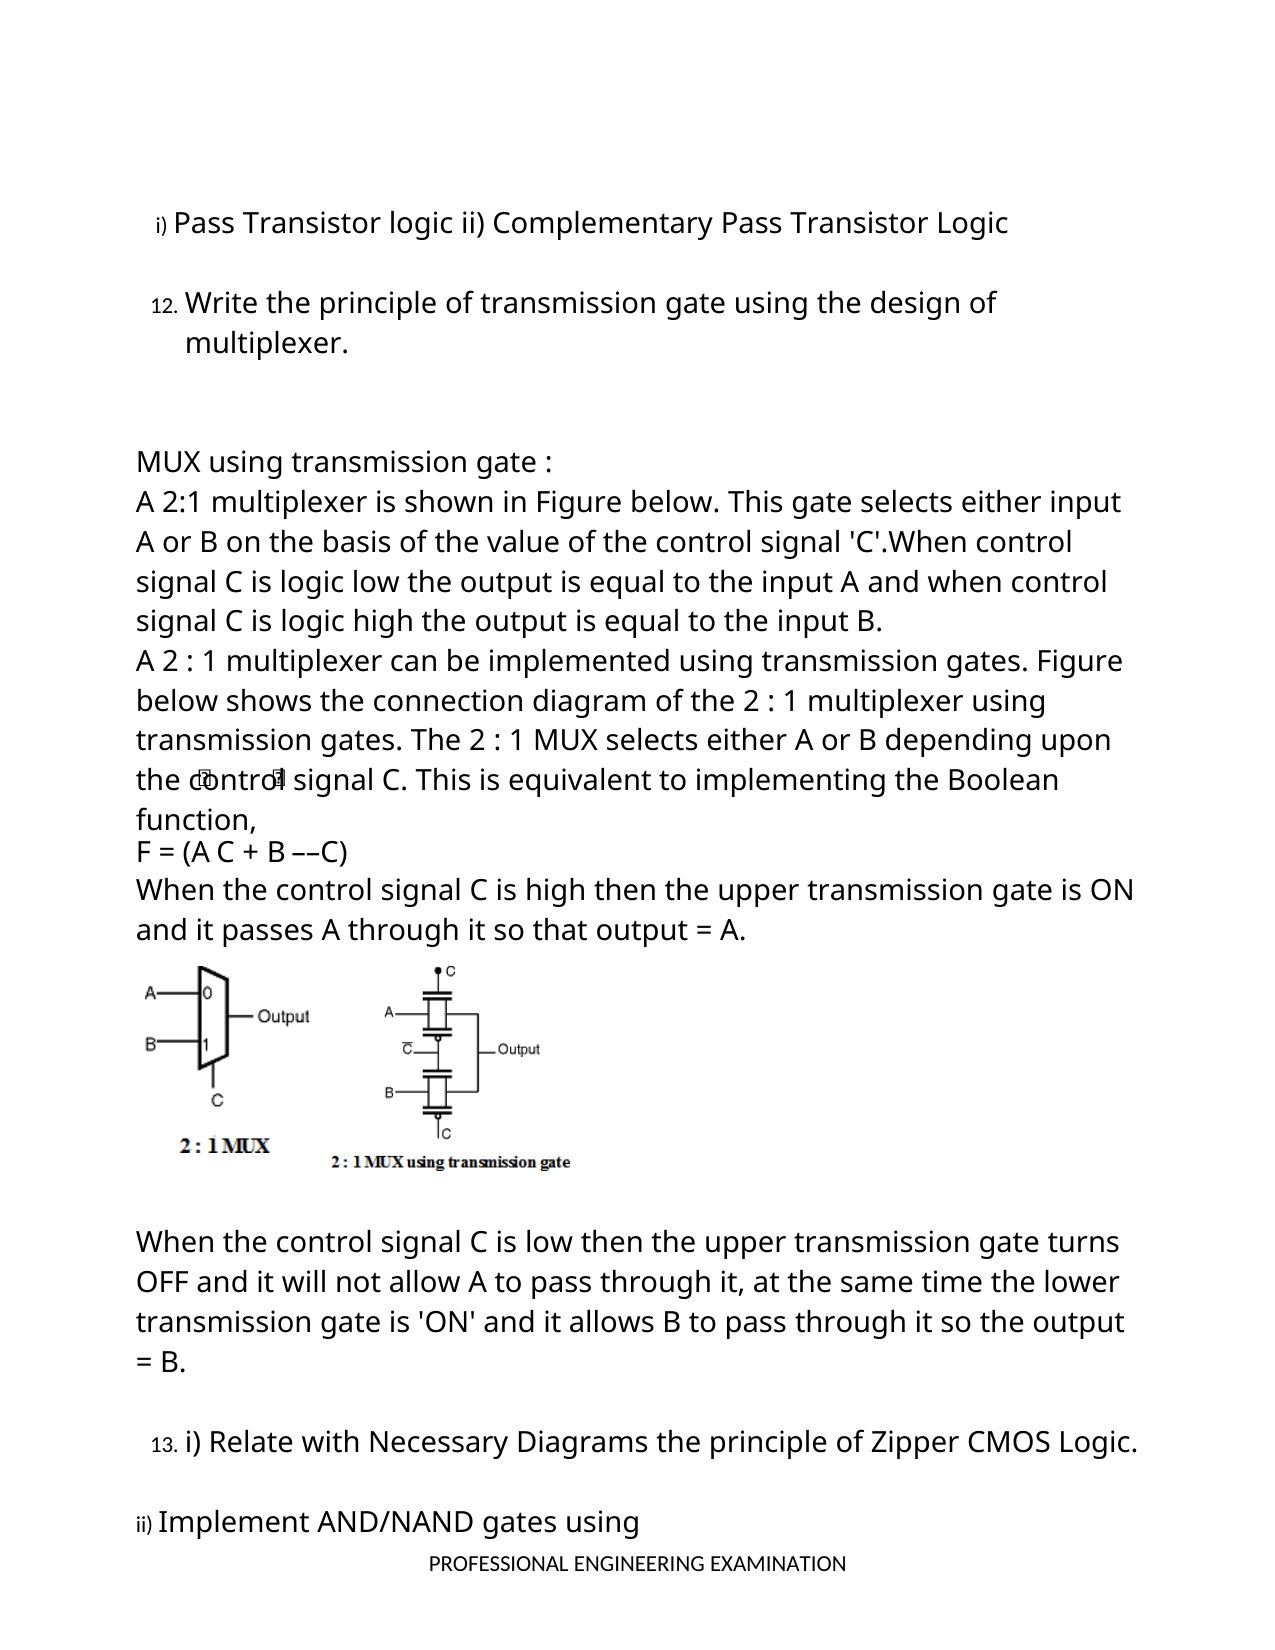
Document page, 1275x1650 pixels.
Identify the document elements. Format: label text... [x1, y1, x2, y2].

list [136, 1502, 693, 1541]
text MUX using transmission gate : [136, 442, 1154, 481]
text When the control signal C is low then the upper transmission gate turns OFF and it will not allow A to pass through it, at the same time the lower transmission gate is 'ON' and it allows B to pass through it so the output = B. [136, 1222, 1134, 1381]
text When the control signal C is high then the upper transmission gate is ON and it passes A through it so that output = A. [136, 869, 1136, 948]
picture [144, 966, 310, 1153]
list Pass Transistor logic ii) Complementary Pass Transistor Logic [155, 202, 1154, 242]
list i) Relate with Necessary Diagrams the principle of Zipper CMOS Logic. [150, 1421, 1154, 1461]
list Write the principle of transmission gate using the design of multiplexer. [150, 283, 1154, 362]
picture [332, 966, 571, 1171]
text A 2:1 multiplexer is shown in Figure below. This gate selects either input A or B on the basis of the value of the control signal 'C'.When control signal C is logic low the output is equal to the input A and when control signal C is logic high the output is equal to the input B. [136, 481, 1136, 640]
text A 2 : 1 multiplexer can be implemented using transmission gates. Figure below shows the connection diagram of the 2 : 1 multiplexer using transmission gates. The 2 : 1 MUX selects either A or B depending upon the control signal C. This is equivalent to implementing the Boolean function, [136, 640, 1126, 839]
text F = (A C + B ––C) [136, 839, 1154, 869]
